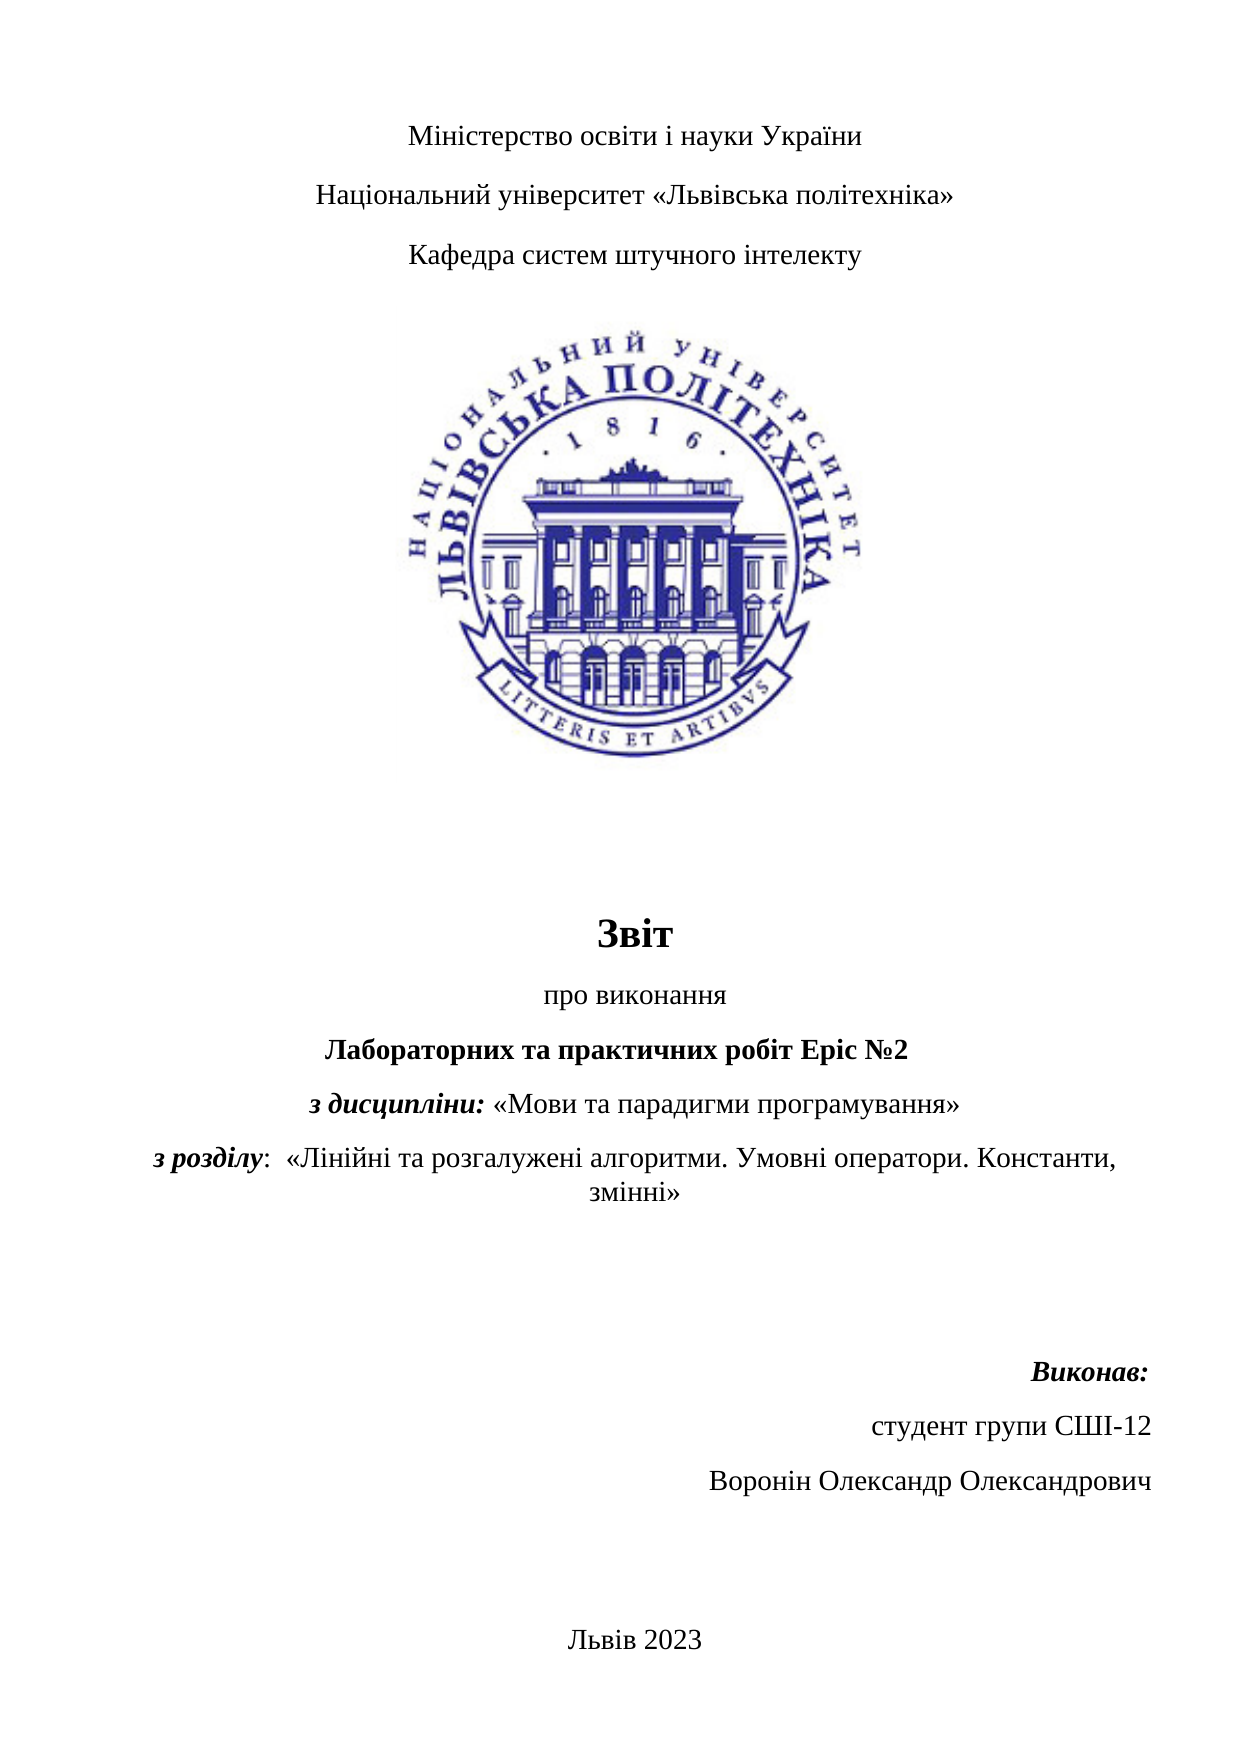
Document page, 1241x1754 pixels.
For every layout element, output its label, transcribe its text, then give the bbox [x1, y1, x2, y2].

text студент групи СШІ-12 [118, 1408, 1152, 1442]
text про виконання [118, 977, 1152, 1011]
text Національний університет «Львівська політехніка» [118, 177, 1152, 211]
text з розділу: «Лінійні та розгалужені алгоритми. Умовні оператори. Константи, змінні» [118, 1141, 1152, 1208]
text Воронін Олександр Олександрович [118, 1463, 1152, 1496]
text Кафедра систем штучного інтелекту [118, 237, 1152, 270]
text з дисципліни: «Мови та парадигми програмування» [118, 1086, 1152, 1120]
picture [395, 306, 875, 783]
text Лабораторних та практичних робіт Epic №2 [118, 1032, 1152, 1065]
text Виконав: [118, 1354, 1152, 1388]
text Звіт [118, 909, 1152, 957]
text Міністерство освіти і науки України [118, 118, 1152, 152]
